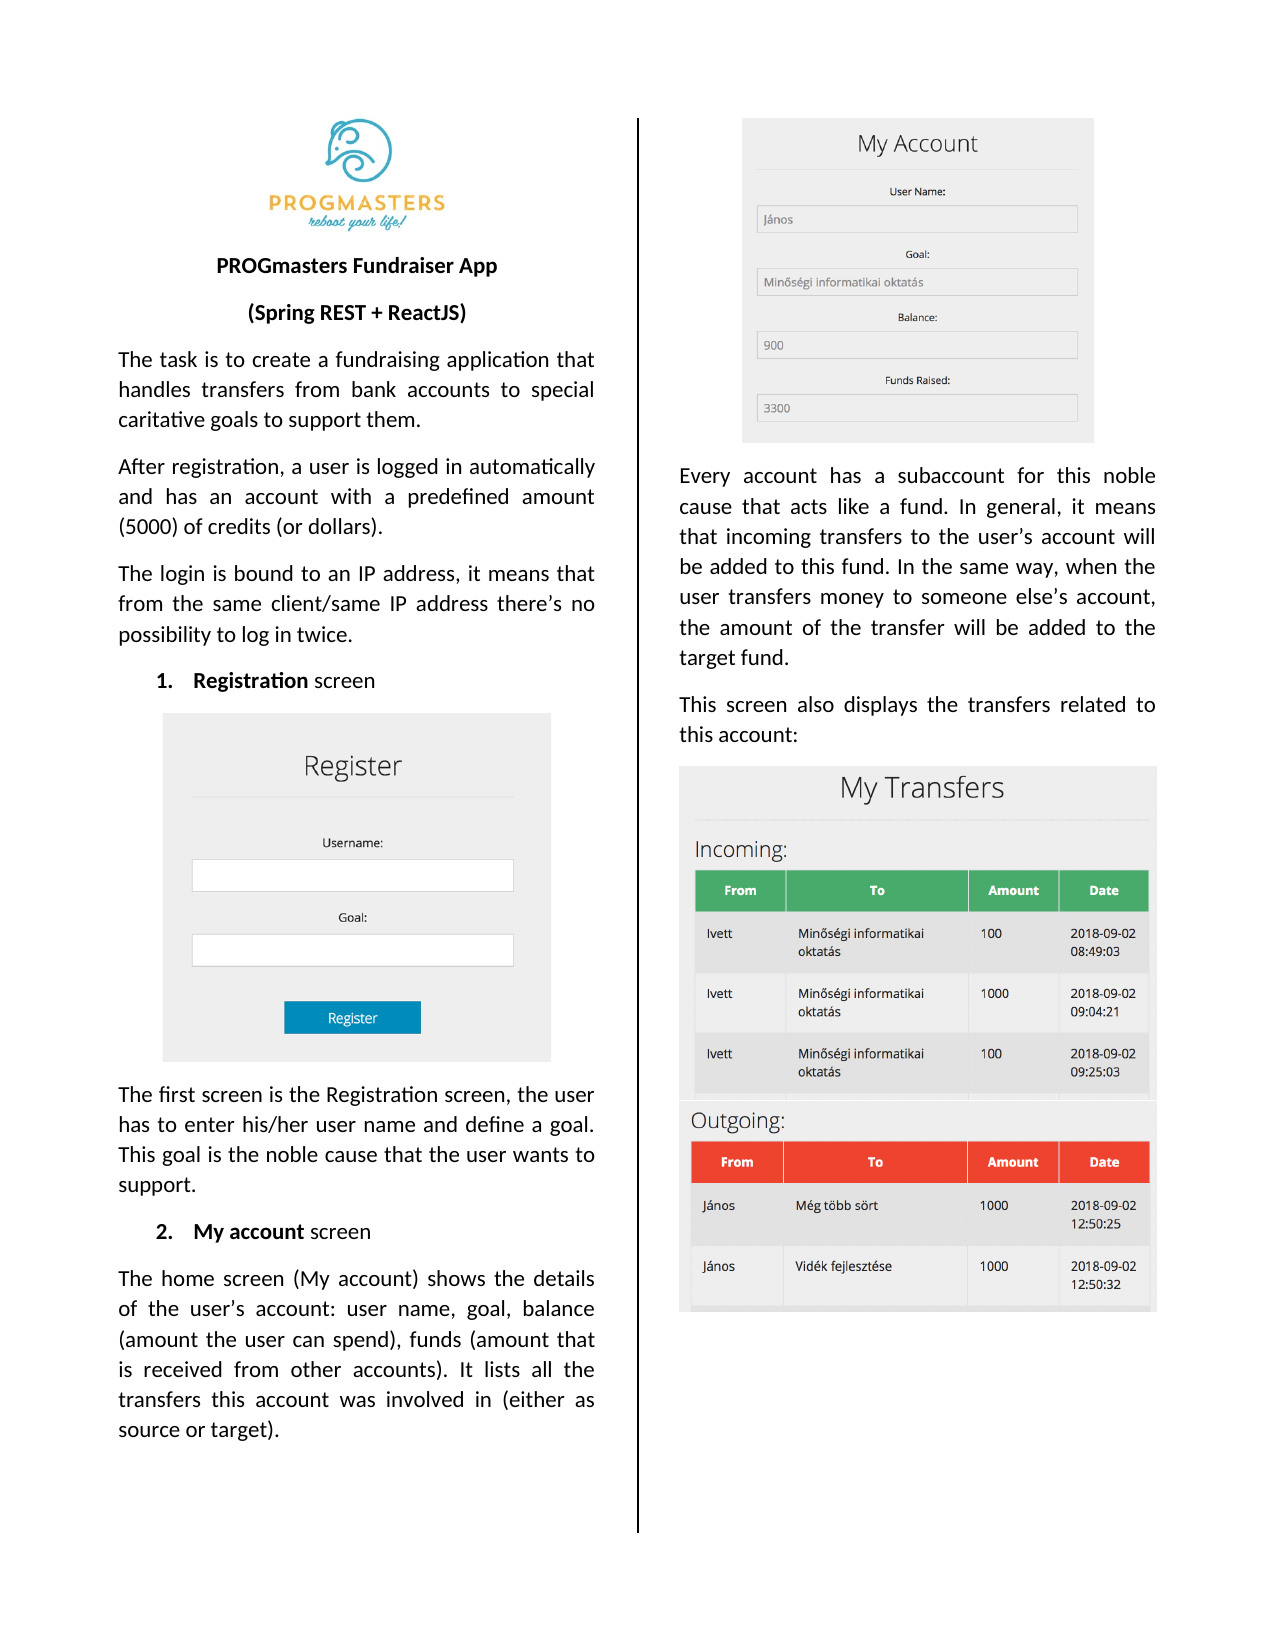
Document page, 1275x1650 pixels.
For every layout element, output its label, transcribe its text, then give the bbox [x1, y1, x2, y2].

text PROGmasters Fundraiser App [118, 251, 596, 279]
text Every account has a subaccount for this noble cause that acts like a fund. In general, it means that incoming transfers to the user’s account will be added to this fund. In the same way, when the user transfers money to someone else’s account, the amount of the transfer will be added to the target fund. [679, 462, 1157, 671]
picture [679, 766, 1157, 1100]
picture [269, 118, 445, 232]
list Registration screen [156, 667, 596, 694]
text After registration, a user is logged in automatically and has an account with a predefined amount (5000) of credits (or dollars). [118, 452, 596, 540]
picture [679, 1101, 1157, 1312]
text The login is bound to an IP address, it means that from the same client/same IP address there’s no possibility to log in twice. [118, 559, 596, 648]
text This screen also displays the transfers related to this account: [679, 690, 1157, 748]
list My account screen [156, 1217, 596, 1246]
text The first screen is the Registration screen, the user has to enter his/her user name and define a goal. This goal is the noble cause that the user wants to support. [118, 1080, 596, 1199]
text (Spring REST + ReactJS) [118, 298, 596, 326]
picture [162, 713, 552, 1062]
text The home screen (My account) shows the details of the user’s account: user name, goal, balance (amount the user can spend), funds (amount that is received from other accounts). It lists all the transfers this account was involved in (either as source or target). [118, 1264, 596, 1443]
text The task is to create a fundraising application that handles transfers from bank accounts to special caritative goals to support them. [118, 345, 596, 433]
picture [742, 118, 1095, 443]
